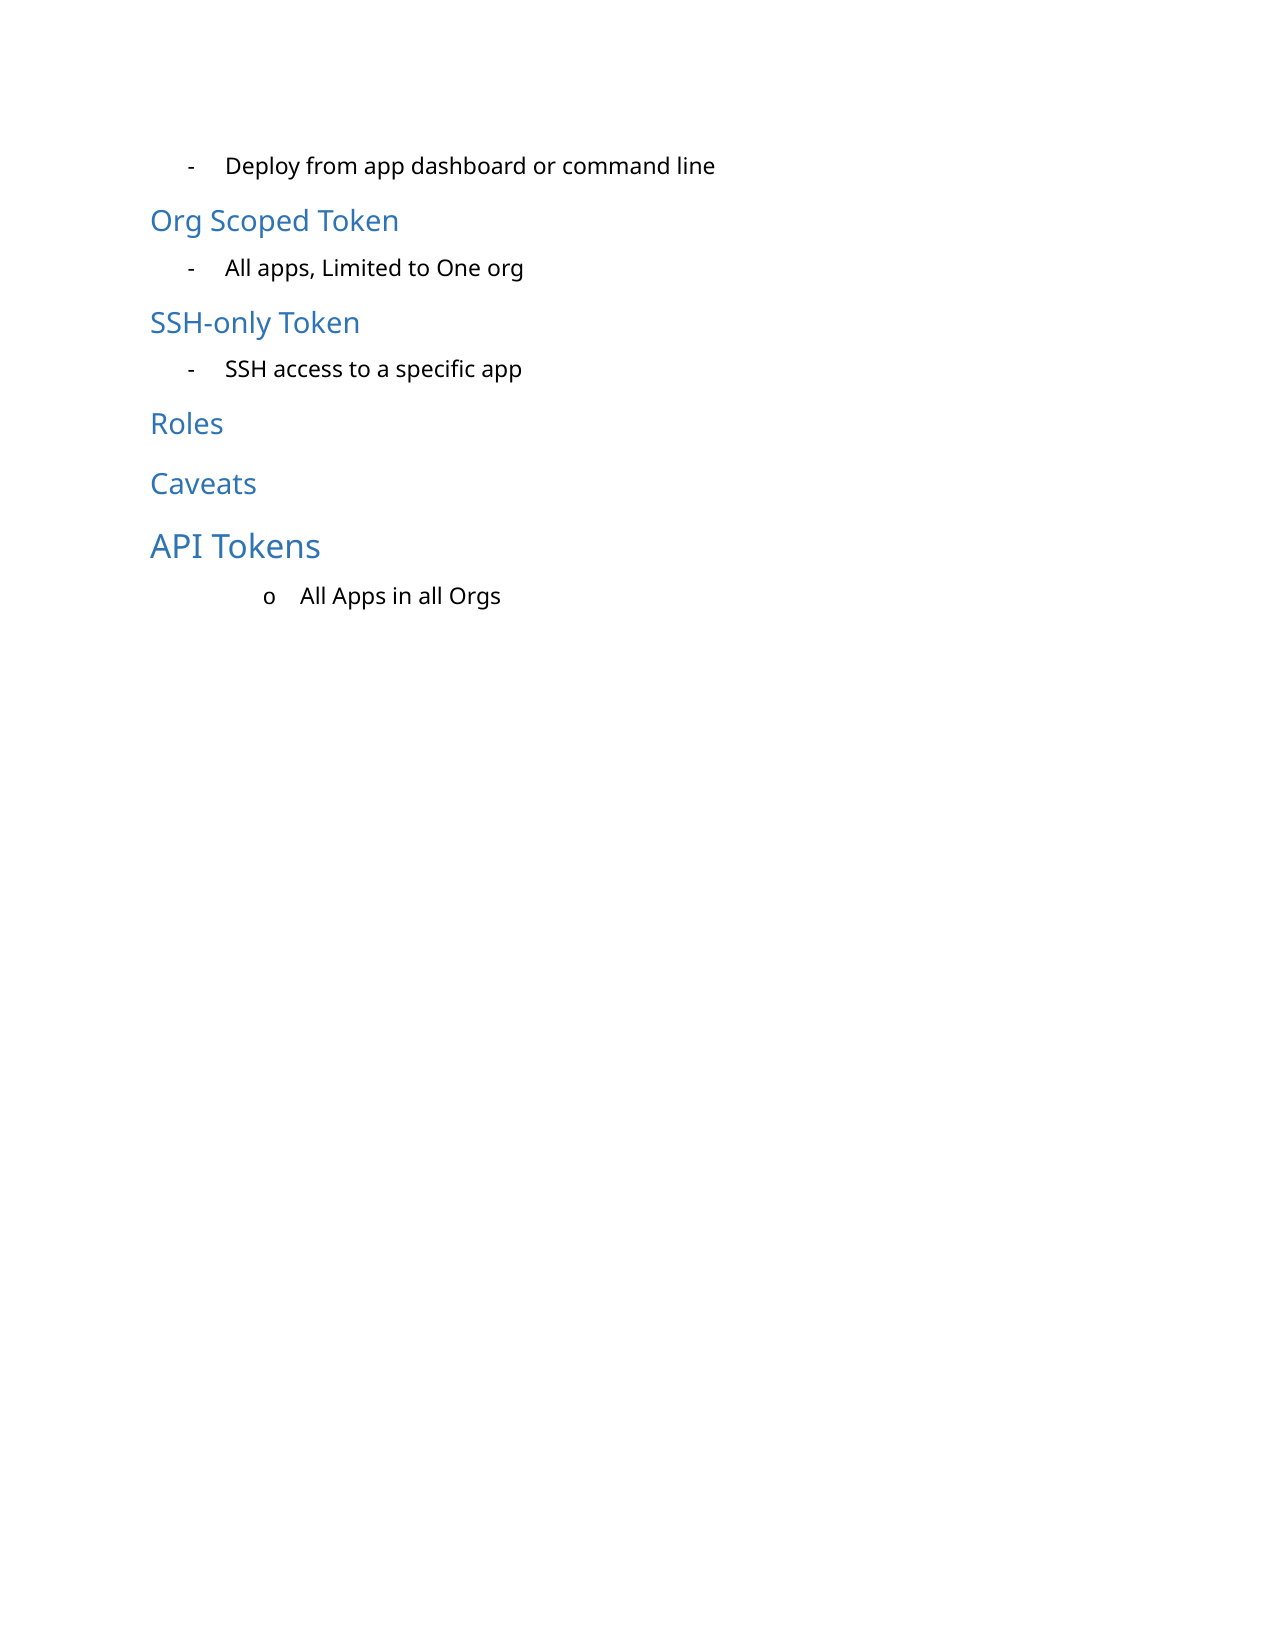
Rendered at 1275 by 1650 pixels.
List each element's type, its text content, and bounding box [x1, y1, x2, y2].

list Deploy from app dashboard or command line [187, 150, 1125, 181]
list All Apps in all Orgs [262, 580, 1125, 611]
list All apps, Limited to One org [187, 252, 1125, 283]
subtitle API Tokens [150, 522, 1125, 568]
subtitle SSH-only Token [150, 302, 1125, 342]
subtitle Caveats [150, 463, 1125, 503]
subtitle Org Scoped Token [150, 200, 1125, 240]
subtitle Roles [150, 403, 1125, 443]
list SSH access to a specific app [187, 353, 1125, 384]
